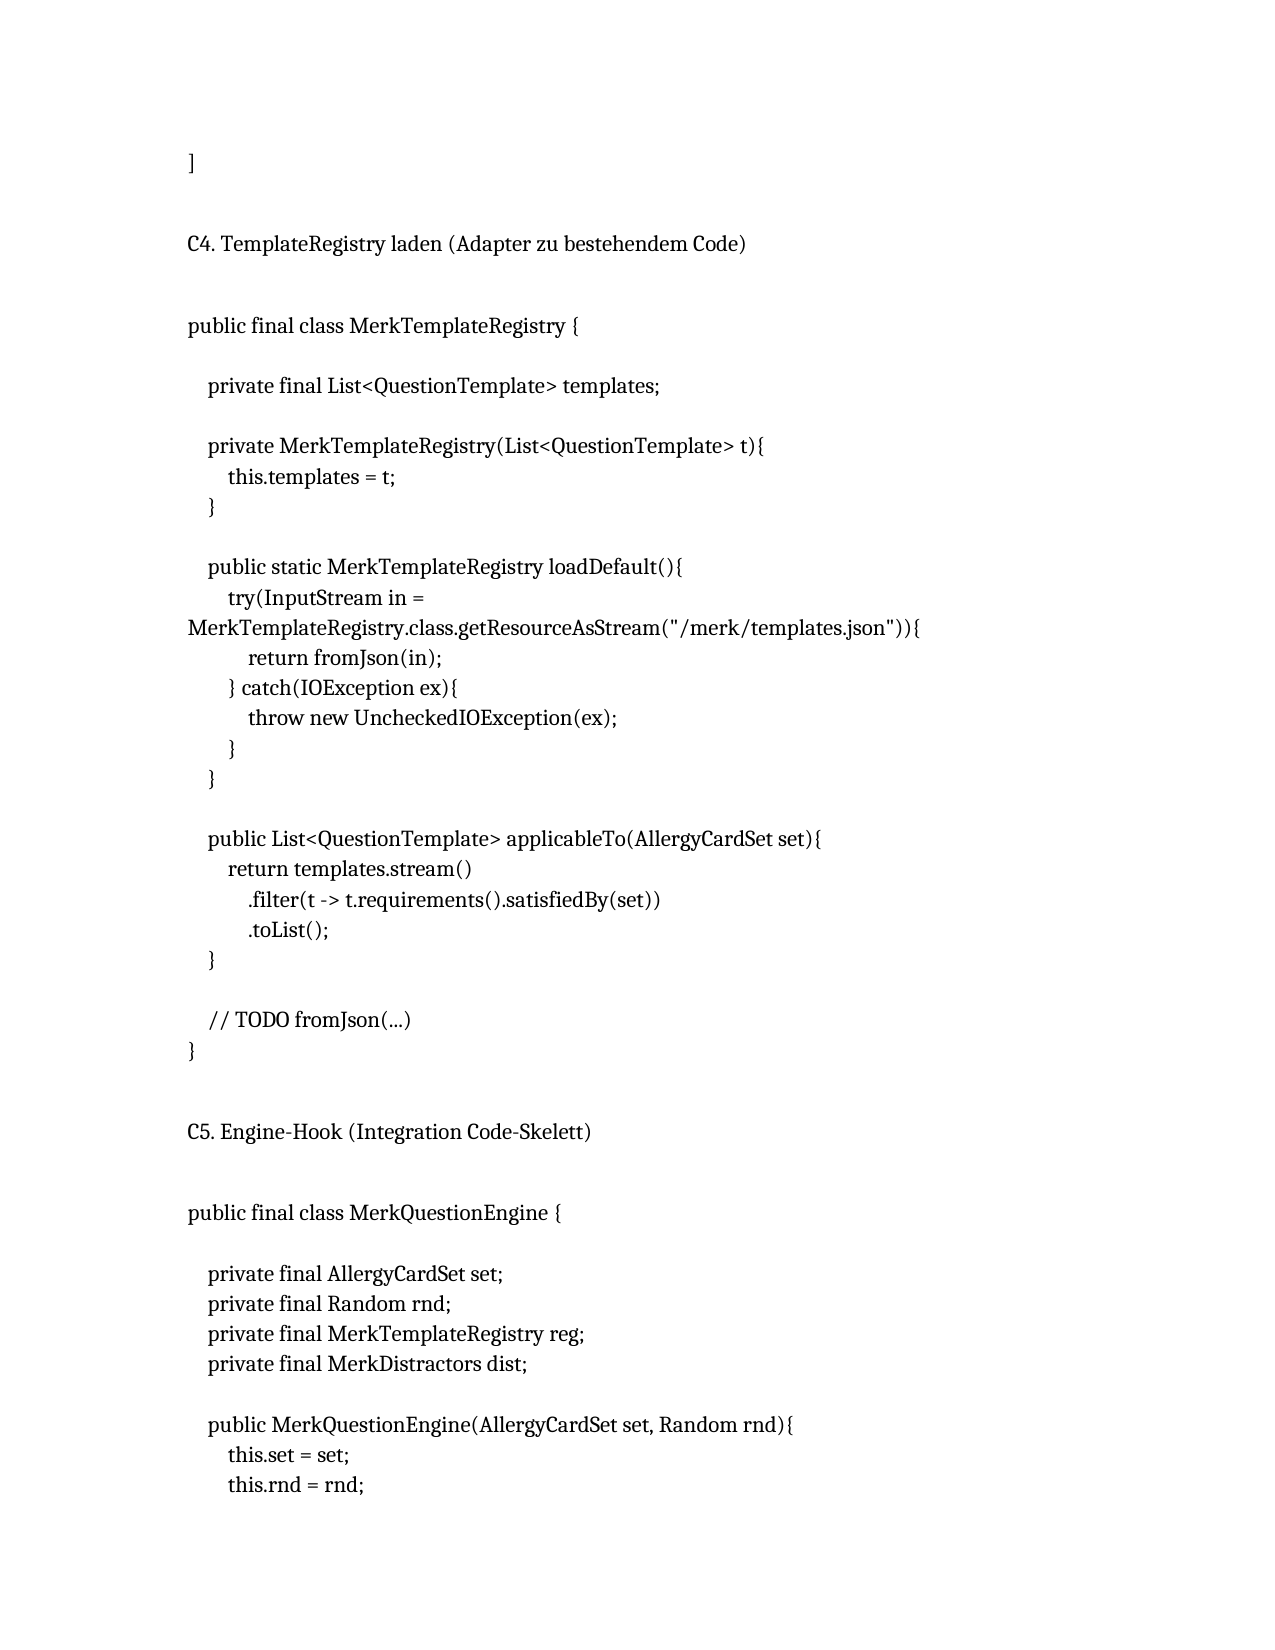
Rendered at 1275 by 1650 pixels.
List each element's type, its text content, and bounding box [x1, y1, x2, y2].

text C5. Engine-Hook (Integration Code-Skelett) [187, 1119, 1087, 1145]
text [187, 150, 1087, 207]
text C4. TemplateRegistry laden (Adapter zu bestehendem Code) [187, 231, 1087, 258]
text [187, 1170, 1087, 1498]
text public final class MerkTemplateRegistry { private final List<QuestionTemplate> templates; private MerkTemplateRegistry(List<QuestionTemplate> t){ this.templates = t; } public static MerkTemplateRegistry loadDefault(){ try(InputStream in = MerkTemplateRegistry.class.getResourceAsStream("/merk/templates.json")){ return fromJson(in); } catch(IOException ex){ throw new UncheckedIOException(ex); } } public List<QuestionTemplate> applicableTo(AllergyCardSet set){ return templates.stream() .filter(t -> t.requirements().satisfiedBy(set)) .toList(); } // TODO fromJson(...) } [187, 282, 1087, 1094]
